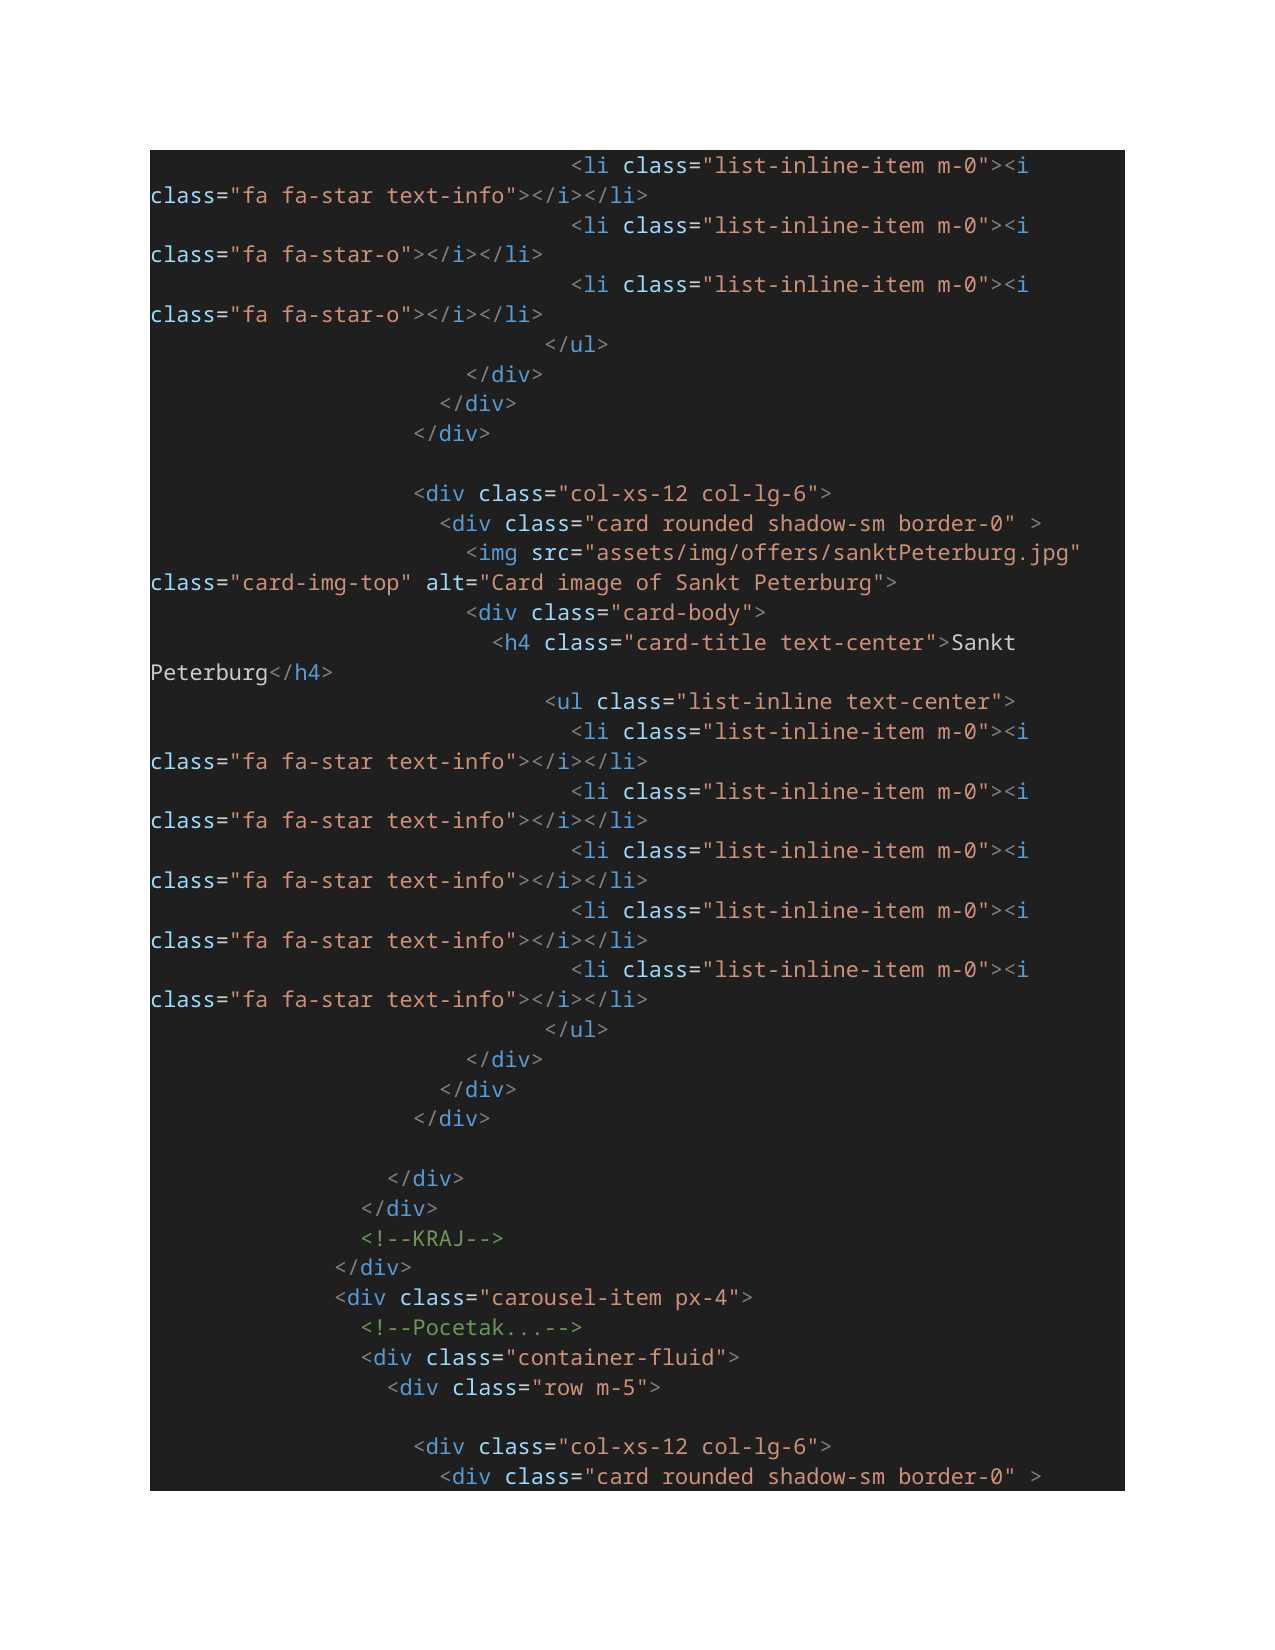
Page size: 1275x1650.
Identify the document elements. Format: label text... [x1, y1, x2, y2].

text <li class="list-inline-item m-0"><i class="fa fa-star text-info"></i></li> [150, 954, 1125, 1014]
text <img src="assets/img/offers/sanktPeterburg.jpg" class="card-img-top" alt="Card image of Sankt Peterburg"> [150, 537, 1125, 597]
text <div class="card-body"> [150, 597, 1125, 627]
text </div> [150, 1163, 1125, 1193]
text </div> [150, 1044, 1125, 1073]
text <div class="container-fluid"> [150, 1342, 1125, 1371]
text </ul> [150, 1014, 1125, 1044]
text </div> [150, 388, 1125, 418]
text <div class="card rounded shadow-sm border-0" > [150, 507, 1125, 537]
text <li class="list-inline-item m-0"><i class="fa fa-star text-info"></i></li> [150, 716, 1125, 776]
text </div> [150, 418, 1125, 448]
text <div class="row m-5"> [150, 1371, 1125, 1401]
text </div> [150, 1252, 1125, 1282]
text <li class="list-inline-item m-0"><i class="fa fa-star-o"></i></li> [150, 269, 1125, 329]
text <li class="list-inline-item m-0"><i class="fa fa-star text-info"></i></li> [150, 895, 1125, 954]
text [150, 150, 1125, 209]
text <div class="col-xs-12 col-lg-6"> [150, 478, 1125, 507]
text <li class="list-inline-item m-0"><i class="fa fa-star-o"></i></li> [150, 209, 1125, 269]
text </div> [150, 1193, 1125, 1222]
text </div> [150, 1073, 1125, 1103]
text <div class="col-xs-12 col-lg-6"> [150, 1431, 1125, 1461]
text <li class="list-inline-item m-0"><i class="fa fa-star text-info"></i></li> [150, 776, 1125, 835]
text <li class="list-inline-item m-0"><i class="fa fa-star text-info"></i></li> [150, 835, 1125, 895]
text </ul> [150, 329, 1125, 358]
text <ul class="list-inline text-center"> [150, 686, 1125, 716]
text </div> [150, 1103, 1125, 1133]
text </div> [150, 358, 1125, 388]
text <h4 class="card-title text-center">Sankt Peterburg</h4> [150, 627, 1125, 686]
text <!--KRAJ--> [150, 1222, 1125, 1252]
text <!--Pocetak...--> [150, 1312, 1125, 1342]
text <div class="carousel-item px-4"> [150, 1282, 1125, 1312]
text <div class="card rounded shadow-sm border-0" > [150, 1461, 1125, 1491]
